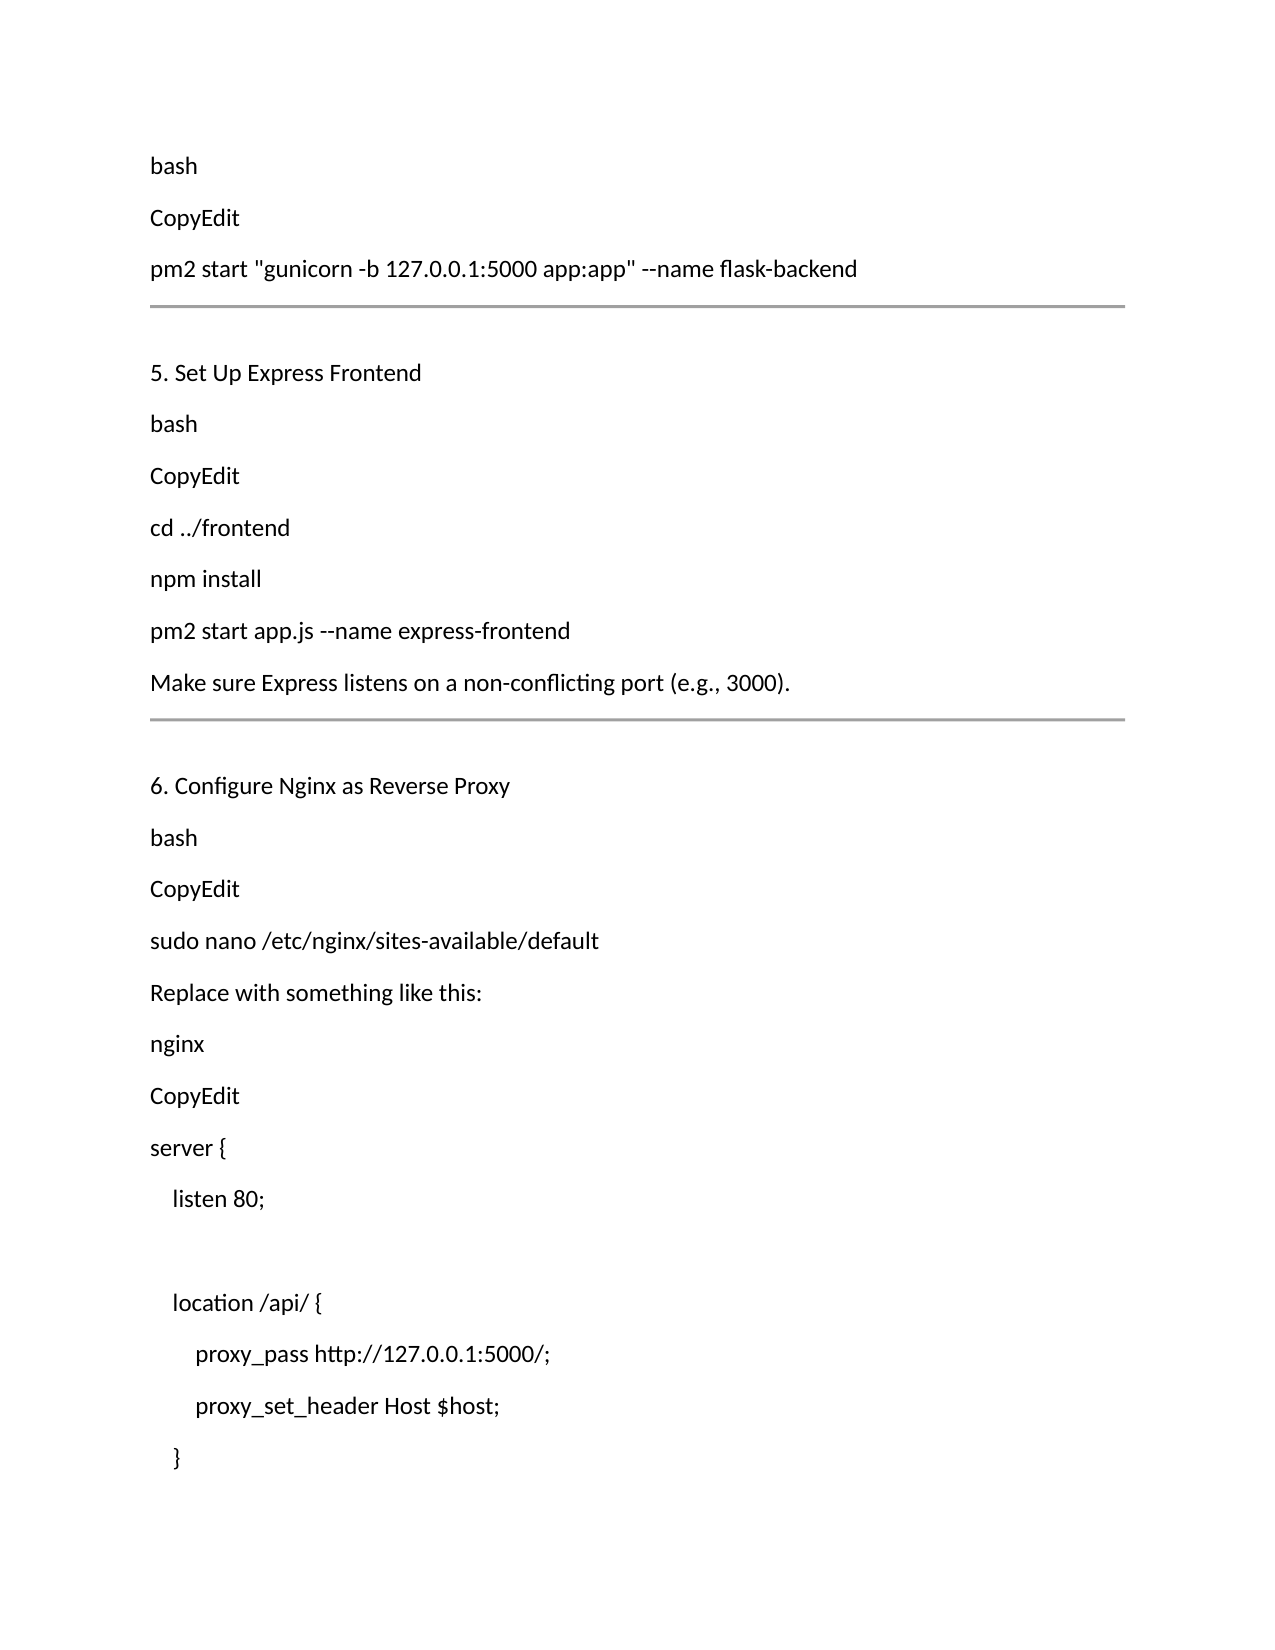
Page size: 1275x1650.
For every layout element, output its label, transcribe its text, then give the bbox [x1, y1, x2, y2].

text 5. Set Up Express Frontend [150, 357, 1125, 387]
text nginx [150, 1028, 1125, 1059]
text CopyEdit [150, 873, 1125, 904]
text pm2 start "gunicorn -b 127.0.0.1:5000 app:app" --name flask-backend [150, 253, 1125, 284]
text bash [150, 150, 1125, 181]
text CopyEdit [150, 460, 1125, 491]
text location /api/ { [150, 1287, 1125, 1317]
text listen 80; [150, 1183, 1125, 1214]
text Replace with something like this: [150, 977, 1125, 1007]
text } [150, 1442, 1125, 1472]
text bash [150, 408, 1125, 439]
text pm2 start app.js --name express-frontend [150, 615, 1125, 646]
text proxy_pass http://127.0.0.1:5000/; [150, 1338, 1125, 1369]
text proxy_set_header Host $host; [150, 1390, 1125, 1421]
text CopyEdit [150, 202, 1125, 232]
text Make sure Express listens on a non-conflicting port (e.g., 3000). [150, 667, 1125, 697]
text server { [150, 1132, 1125, 1162]
text cd ../frontend [150, 512, 1125, 542]
text bash [150, 822, 1125, 852]
text npm install [150, 563, 1125, 594]
text CopyEdit [150, 1080, 1125, 1111]
text sudo nano /etc/nginx/sites-available/default [150, 925, 1125, 956]
text 6. Configure Nginx as Reverse Proxy [150, 770, 1125, 801]
